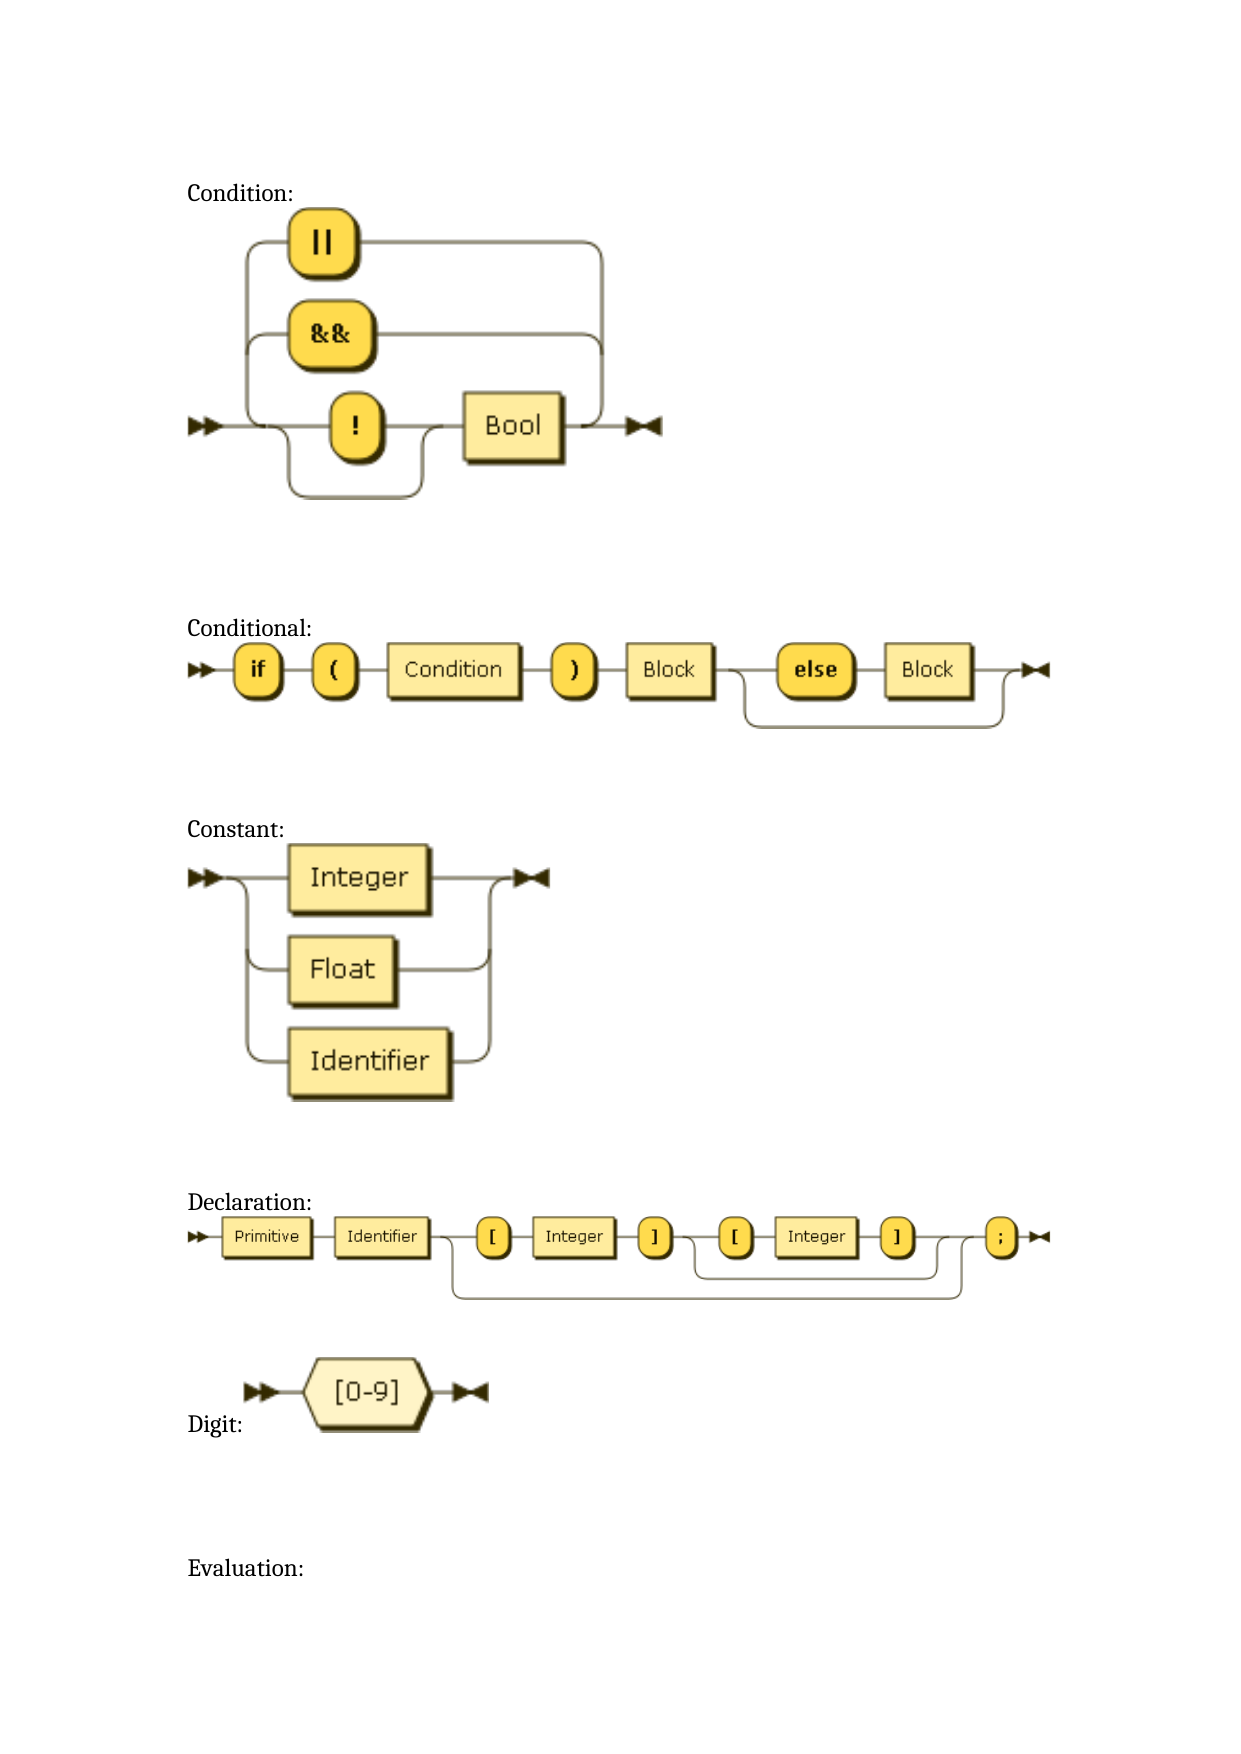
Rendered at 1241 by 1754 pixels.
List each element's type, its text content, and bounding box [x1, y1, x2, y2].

text Condition: [187, 179, 1053, 207]
text Evaluation: [187, 1554, 1053, 1582]
text Conditional: [187, 614, 1053, 643]
text Constant: [187, 814, 1053, 843]
picture [187, 843, 550, 1102]
picture [187, 642, 1050, 729]
picture [187, 1216, 1050, 1300]
picture [187, 207, 663, 500]
picture [243, 1357, 489, 1433]
